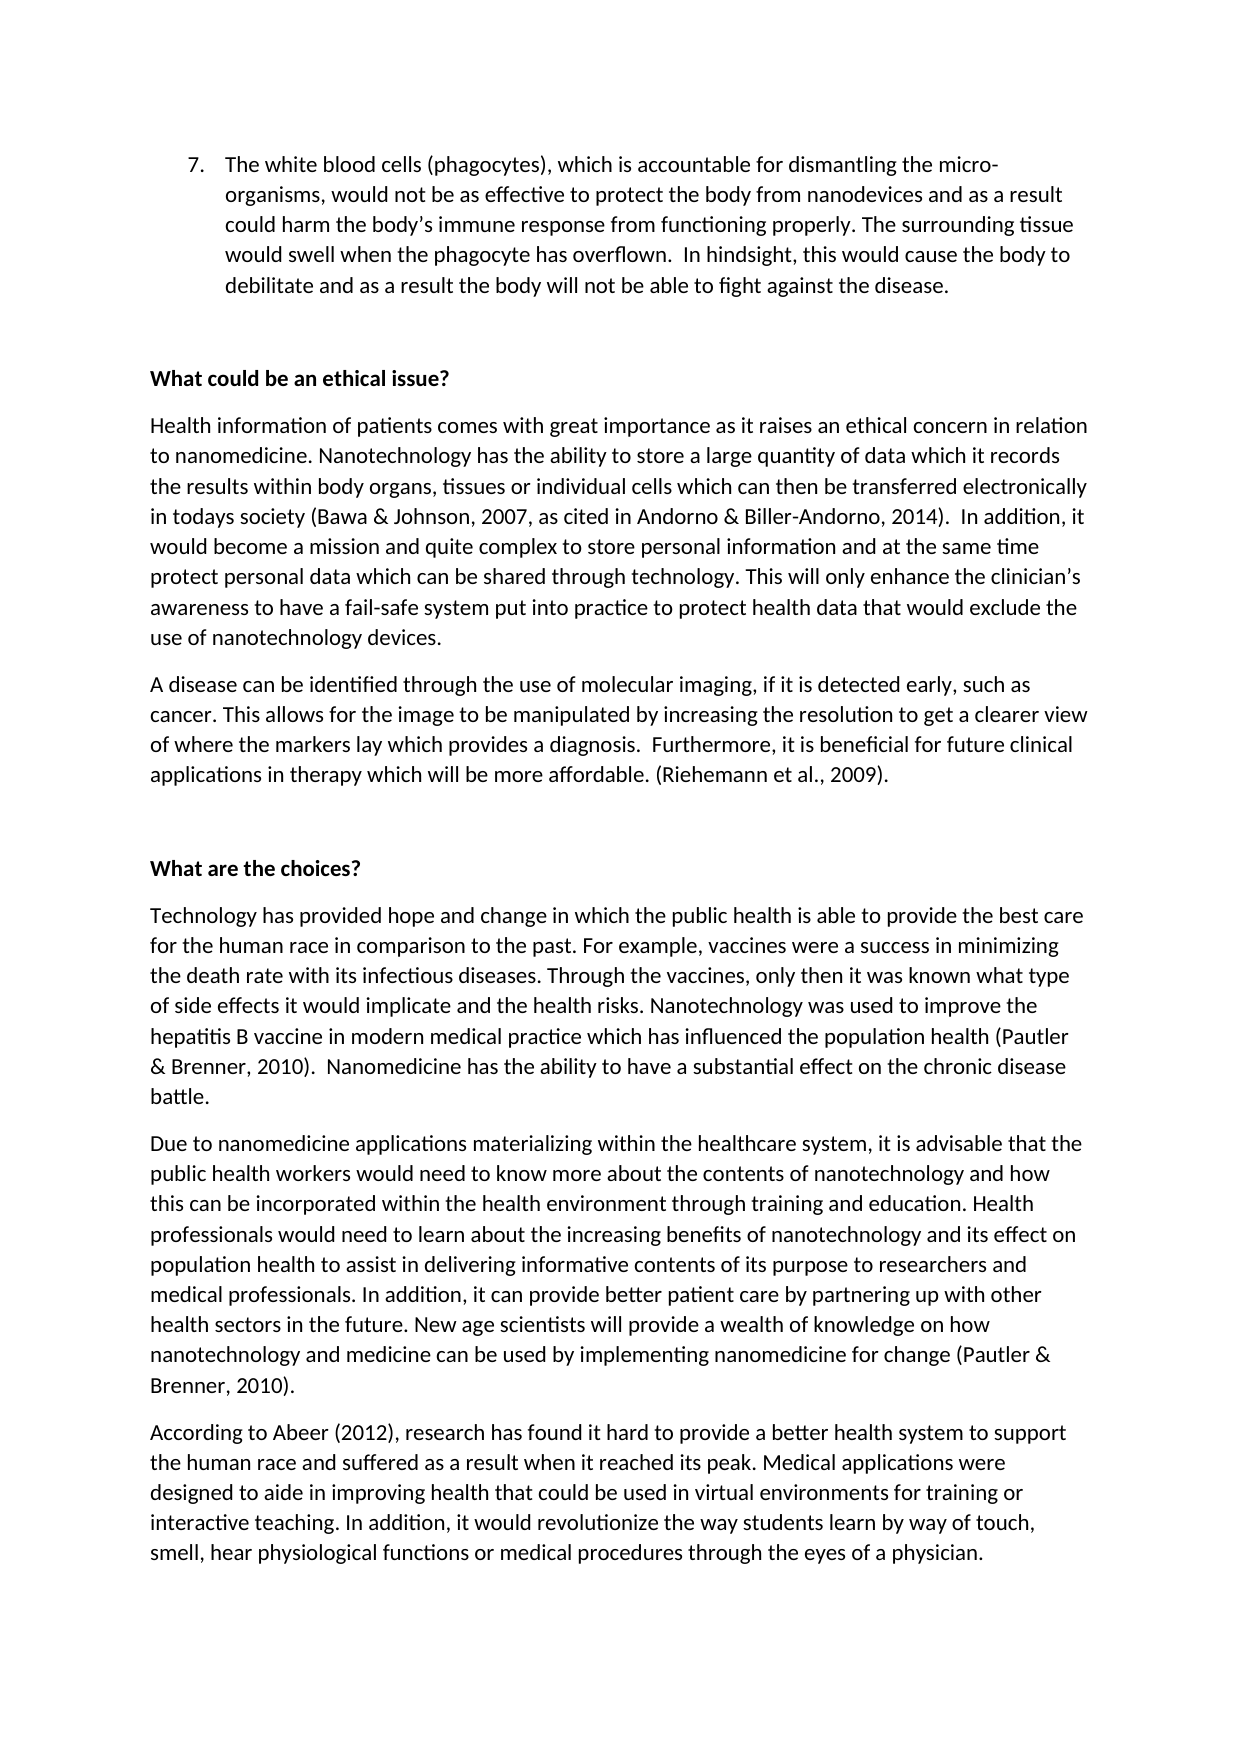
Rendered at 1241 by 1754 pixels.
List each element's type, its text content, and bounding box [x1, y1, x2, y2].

list The white blood cells (phagocytes), which is accountable for dismantling the micro-organisms, would not be as effective to protect the body from nanodevices and as a result could harm the body’s immune response from functioning properly. The surrounding tissue would swell when the phagocyte has overflown. In hindsight, this would cause the body to debilitate and as a result the body will not be able to fight against the disease. [187, 150, 1090, 299]
text Technology has provided hope and change in which the public health is able to provide the best care for the human race in comparison to the past. For example, vaccines were a success in minimizing the death rate with its infectious diseases. Through the vaccines, only then it was known what type of side effects it would implicate and the health risks. Nanotechnology was used to improve the hepatitis B vaccine in modern medical practice which has influenced the population health (Pautler & Brenner, 2010). Nanomedicine has the ability to have a substantial effect on the chronic disease battle. [150, 901, 1090, 1110]
text Due to nanomedicine applications materializing within the healthcare system, it is advisable that the public health workers would need to know more about the contents of nanotechnology and how this can be incorporated within the health environment through training and education. Health professionals would need to learn about the increasing benefits of nanotechnology and its effect on population health to assist in delivering informative contents of its purpose to researchers and medical professionals. In addition, it can provide better patient care by partnering up with other health sectors in the future. New age scientists will provide a wealth of knowledge on how nanotechnology and medicine can be used by implementing nanomedicine for change (Pautler & Brenner, 2010). [150, 1129, 1090, 1399]
text What could be an ethical issue? [150, 364, 1090, 393]
text A disease can be identified through the use of molecular imaging, if it is detected early, such as cancer. This allows for the image to be manipulated by increasing the resolution to get a clearer view of where the markers lay which provides a diagnosis. Furthermore, it is beneficial for future clinical applications in therapy which will be more affordable. (Riehemann et al., 2009). [150, 670, 1090, 788]
text What are the choices? [150, 854, 1090, 882]
text Health information of patients comes with great importance as it raises an ethical concern in relation to nanomedicine. Nanotechnology has the ability to store a large quantity of data which it records the results within body organs, tissues or individual cells which can then be transferred electronically in todays society (Bawa & Johnson, 2007, as cited in Andorno & Biller-Andorno, 2014). In addition, it would become a mission and quite complex to store personal information and at the same time protect personal data which can be shared through technology. This will only enhance the clinician’s awareness to have a fail-safe system put into practice to protect health data that would exclude the use of nanotechnology devices. [150, 411, 1090, 651]
text According to Abeer (2012), research has found it hard to provide a better health system to support the human race and suffered as a result when it reached its peak. Medical applications were designed to aide in improving health that could be used in virtual environments for training or interactive teaching. In addition, it would revolutionize the way students learn by way of touch, smell, hear physiological functions or medical procedures through the eyes of a physician. [150, 1418, 1090, 1567]
